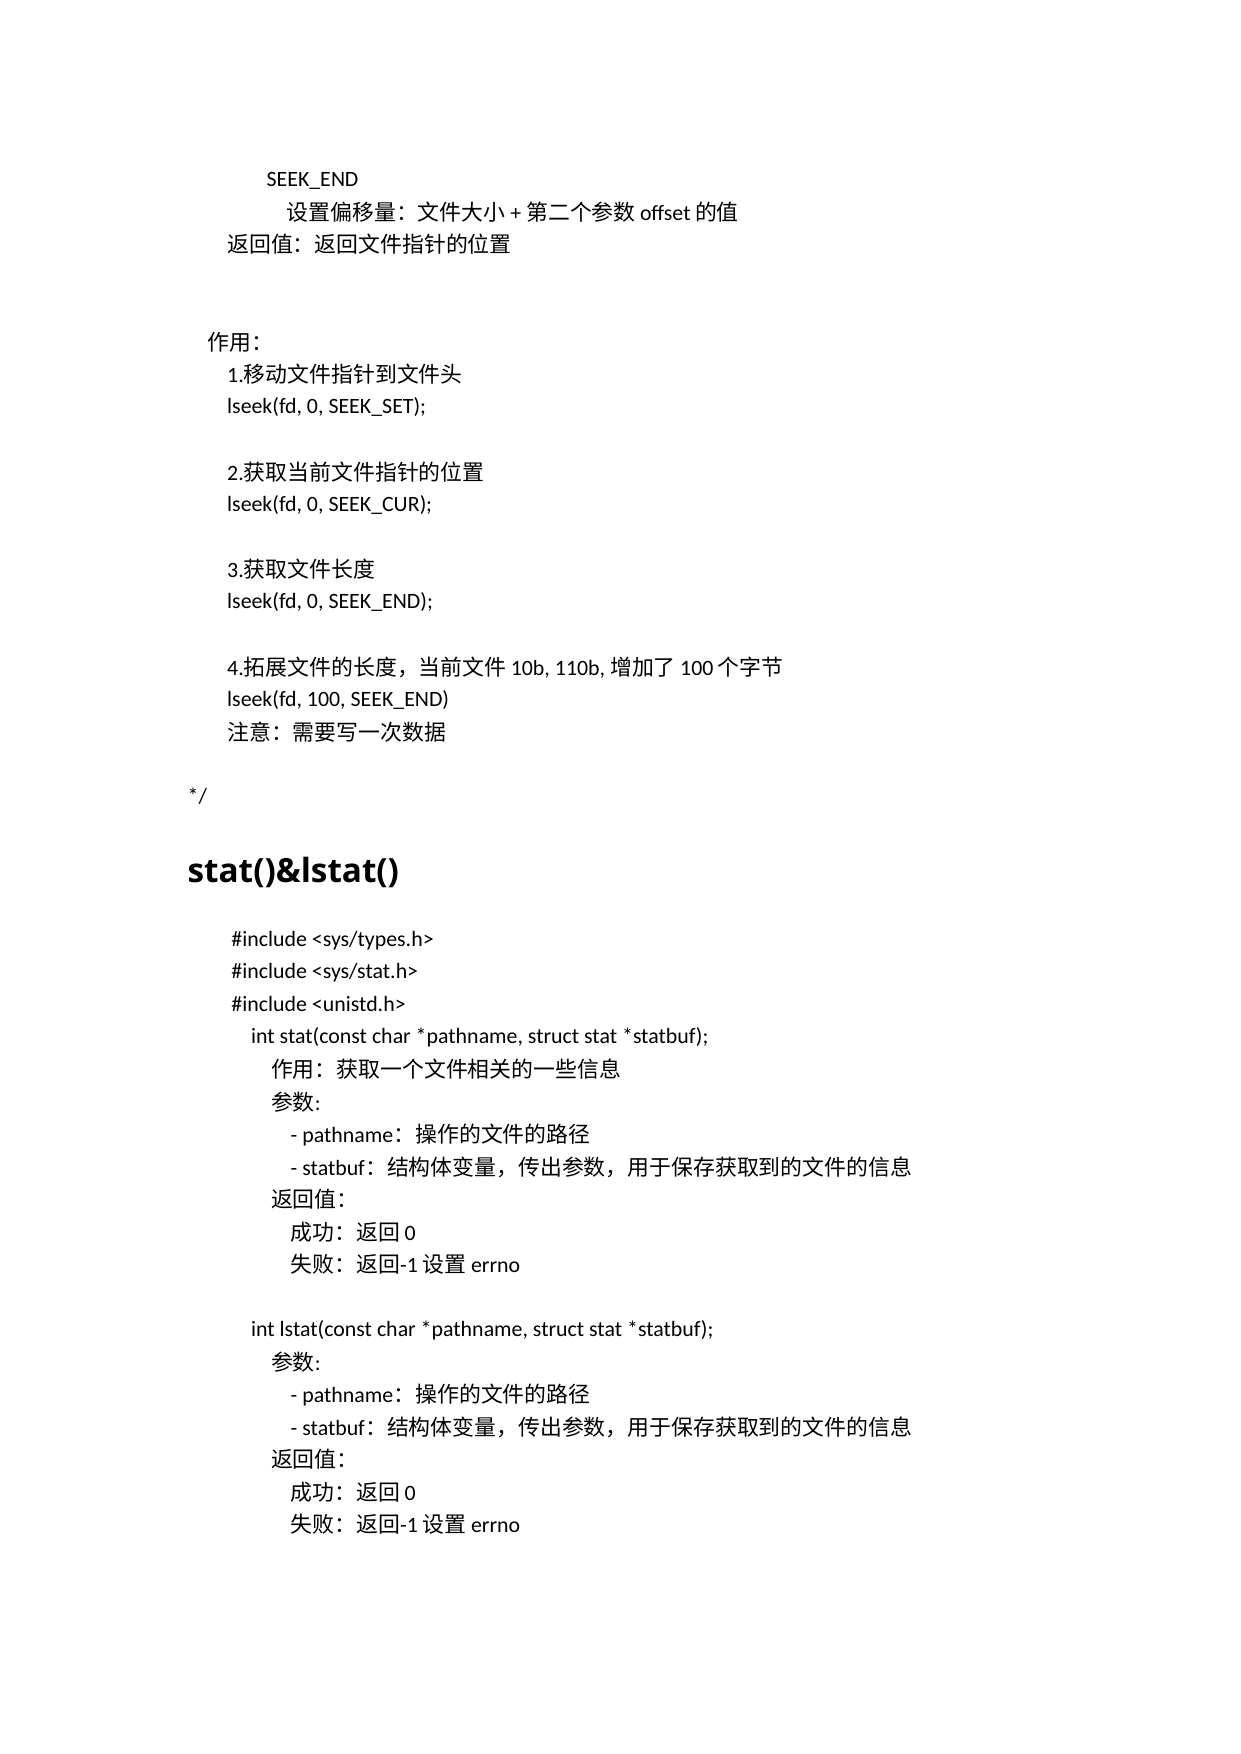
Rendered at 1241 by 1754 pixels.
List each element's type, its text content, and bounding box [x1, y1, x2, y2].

text 成功：返回0 [187, 1474, 1053, 1507]
text 设置偏移量：文件大小 + 第二个参数offset的值 [187, 194, 1053, 227]
text int lstat(const char *pathname, struct stat *statbuf); [187, 1312, 1053, 1344]
text */ [187, 779, 1053, 812]
text 2.获取当前文件指针的位置 [187, 454, 1053, 487]
text lseek(fd, 0, SEEK_END); [187, 584, 1053, 617]
text 成功：返回0 [187, 1214, 1053, 1247]
text lseek(fd, 0, SEEK_SET); [187, 389, 1053, 422]
text 返回值：返回文件指针的位置 [187, 227, 1053, 259]
text 参数: [187, 1344, 1053, 1377]
text - pathname：操作的文件的路径 [187, 1117, 1053, 1149]
text 3.获取文件长度 [187, 552, 1053, 584]
text SEEK_END [187, 162, 1053, 194]
text - statbuf：结构体变量，传出参数，用于保存获取到的文件的信息 [187, 1409, 1053, 1442]
text 失败：返回-1 设置errno [187, 1507, 1053, 1539]
text lseek(fd, 100, SEEK_END) [187, 682, 1053, 714]
text #include <unistd.h> [187, 987, 1053, 1019]
text 返回值： [187, 1182, 1053, 1214]
text int stat(const char *pathname, struct stat *statbuf); [187, 1019, 1053, 1052]
text lseek(fd, 0, SEEK_CUR); [187, 487, 1053, 519]
text #include <sys/types.h> [187, 922, 1053, 954]
text 作用： [187, 324, 1053, 357]
text - statbuf：结构体变量，传出参数，用于保存获取到的文件的信息 [187, 1149, 1053, 1182]
text #include <sys/stat.h> [187, 954, 1053, 987]
text 失败：返回-1 设置errno [187, 1247, 1053, 1279]
text - pathname：操作的文件的路径 [187, 1377, 1053, 1409]
text 返回值： [187, 1442, 1053, 1474]
text 注意：需要写一次数据 [187, 714, 1053, 747]
text 1.移动文件指针到文件头 [187, 357, 1053, 389]
subtitle stat()&lstat() [187, 837, 1053, 902]
text 4.拓展文件的长度，当前文件10b, 110b, 增加了100个字节 [187, 649, 1053, 682]
text 作用：获取一个文件相关的一些信息 [187, 1052, 1053, 1084]
text 参数: [187, 1084, 1053, 1117]
